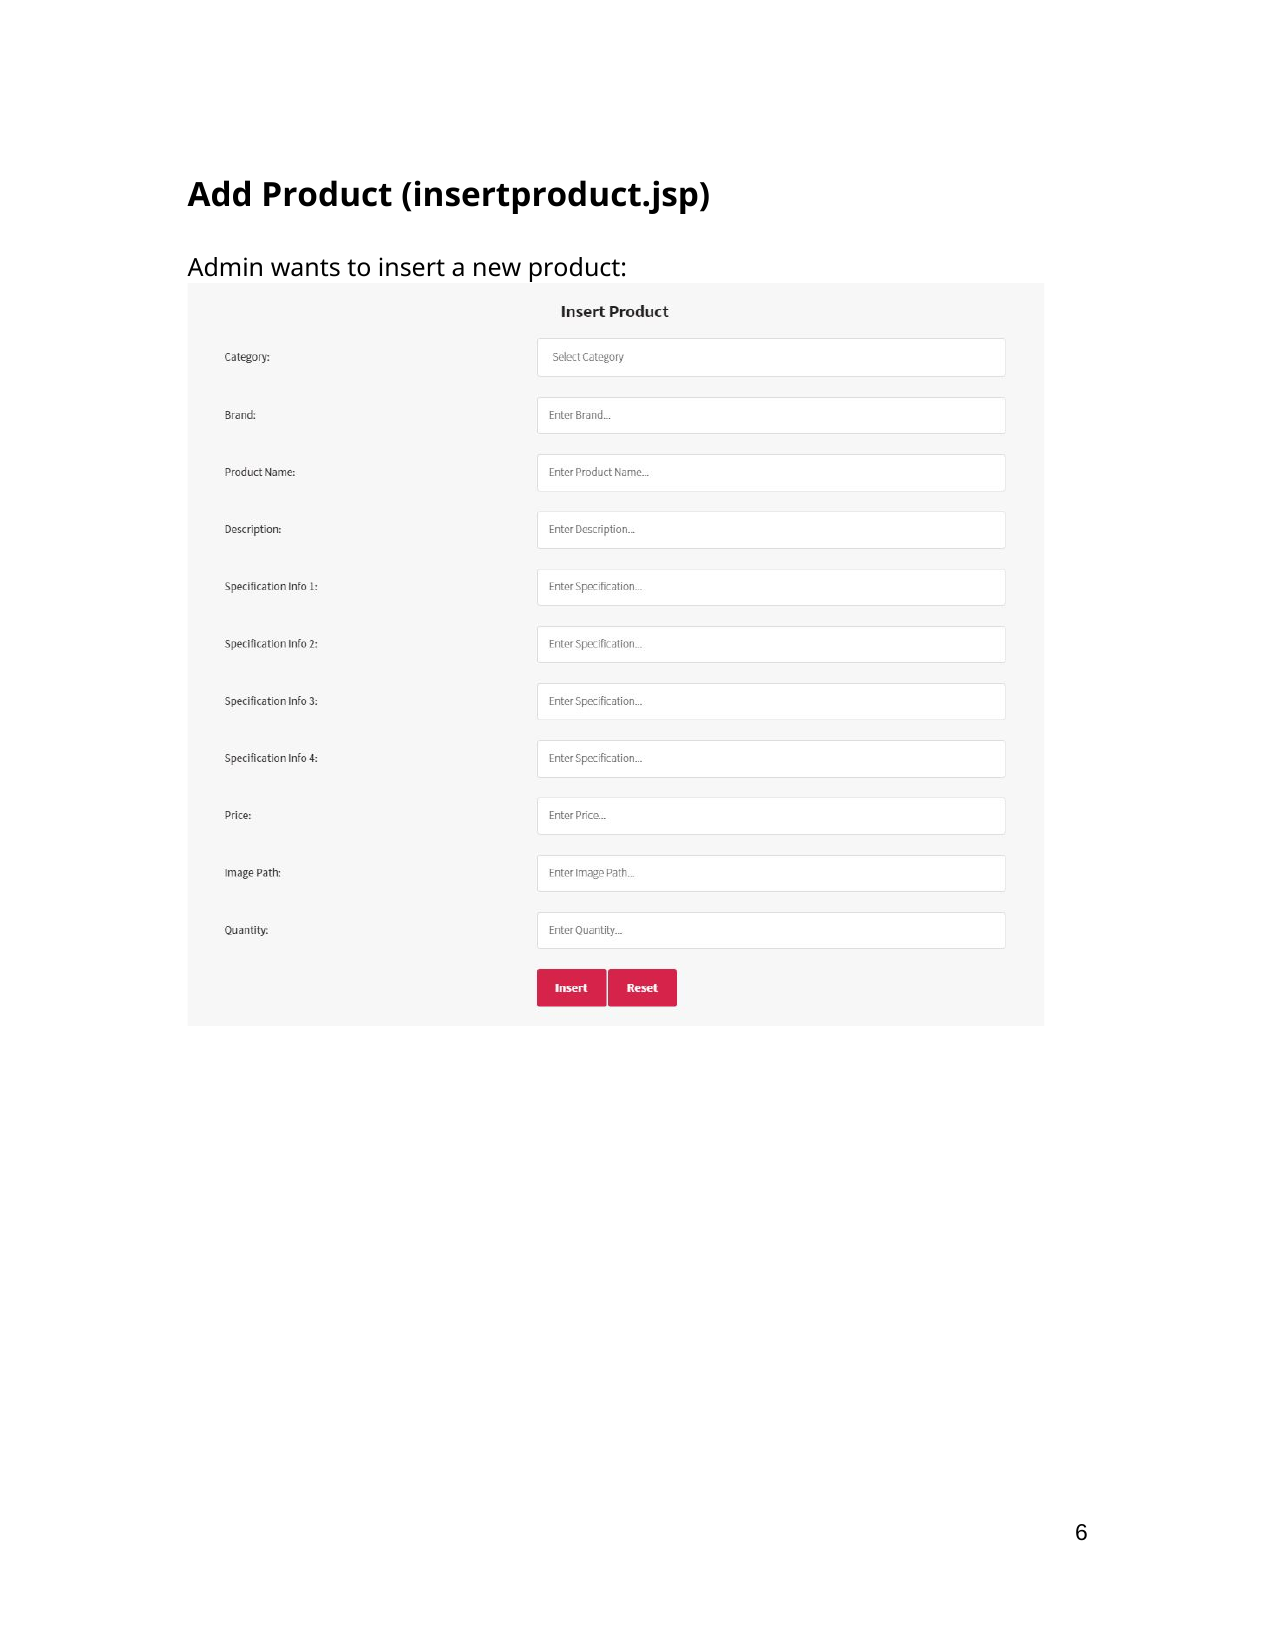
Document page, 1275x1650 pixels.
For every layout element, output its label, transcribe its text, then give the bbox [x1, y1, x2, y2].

picture [187, 283, 1045, 1026]
text Admin wants to insert a new product: [187, 249, 1073, 283]
subtitle Add Product (insertproduct.jsp) [187, 171, 1087, 216]
